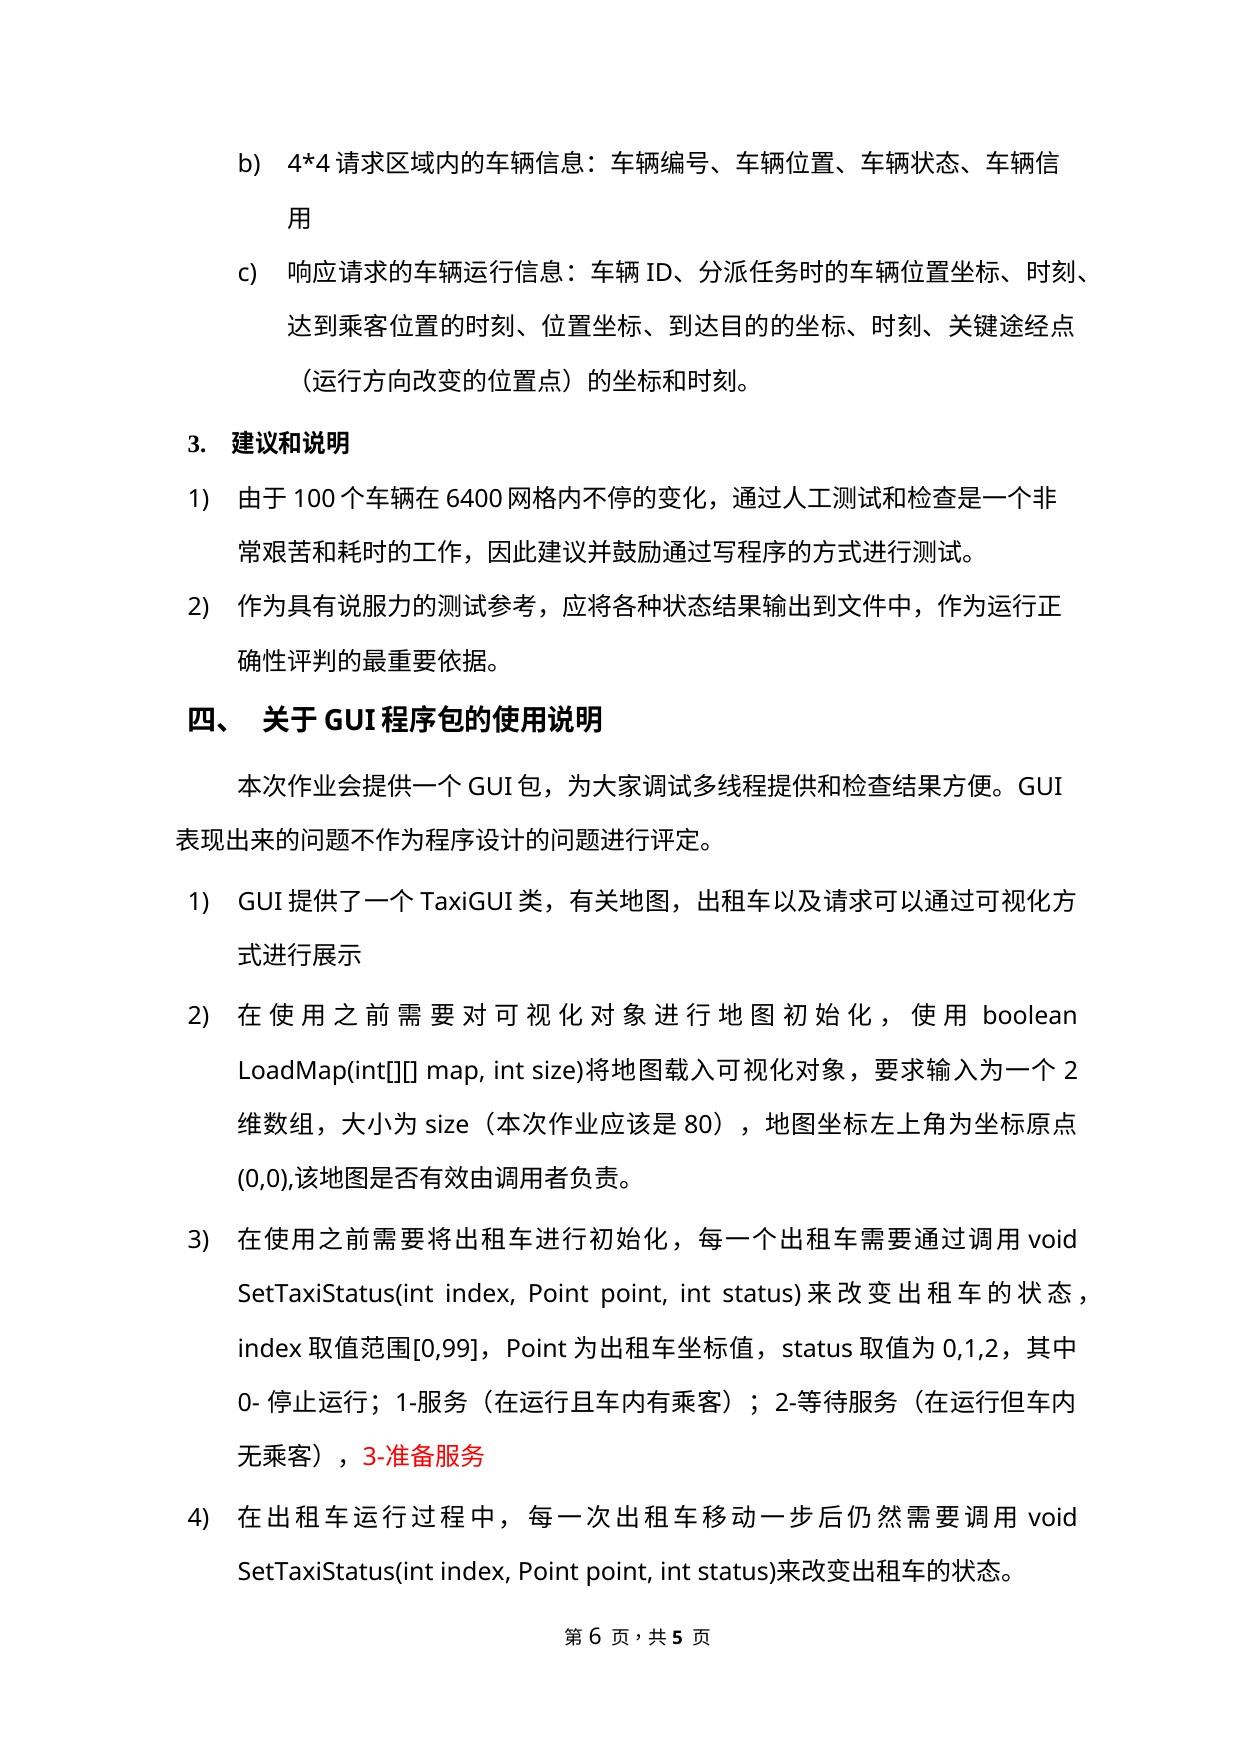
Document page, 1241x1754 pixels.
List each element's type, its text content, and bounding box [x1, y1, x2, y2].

list 4*4请求区域内的车辆信息：车辆编号、车辆位置、车辆状态、车辆信用 [237, 144, 1078, 234]
list 在使用之前需要对可视化对象进行地图初始化，使用boolean LoadMap(int[][] map, int size)将地图载入可视化对象，要求输入为一个2维数组，大小为size（本次作业应该是80），地图坐标左上角为坐标原点(0,0),该地图是否有效由调用者负责。 [187, 996, 1078, 1195]
list 由于100个车辆在6400网格内不停的变化，通过人工测试和检查是一个非常艰苦和耗时的工作，因此建议并鼓励通过写程序的方式进行测试。 [187, 478, 1078, 569]
subtitle 建议和说明 [187, 424, 1078, 460]
list 在使用之前需要将出租车进行初始化，每一个出租车需要通过调用void SetTaxiStatus(int index, Point point, int status)来改变出租车的状态，index取值范围[0,99]，Point为出租车坐标值，status取值为0,1,2，其中0- 停止运行；1-服务（在运行且车内有乘客）；2-等待服务（在运行但车内无乘客），3-准备服务 [187, 1219, 1078, 1473]
list 响应请求的车辆运行信息：车辆ID、分派任务时的车辆位置坐标、时刻、达到乘客位置的时刻、位置坐标、到达目的的坐标、时刻、关键途经点（运行方向改变的位置点）的坐标和时刻。 [237, 252, 1078, 397]
list GUI提供了一个TaxiGUI类，有关地图，出租车以及请求可以通过可视化方式进行展示 [187, 881, 1078, 972]
text 本次作业会提供一个GUI包，为大家调试多线程提供和检查结果方便。GUI表现出来的问题不作为程序设计的问题进行评定。 [175, 766, 1078, 857]
list 作为具有说服力的测试参考，应将各种状态结果输出到文件中，作为运行正确性评判的最重要依据。 [187, 587, 1078, 677]
list 在出租车运行过程中，每一次出租车移动一步后仍然需要调用void SetTaxiStatus(int index, Point point, int status)来改变出租车的状态。 [187, 1497, 1078, 1588]
subtitle 关于GUI程序包的使用说明 [187, 697, 1078, 739]
